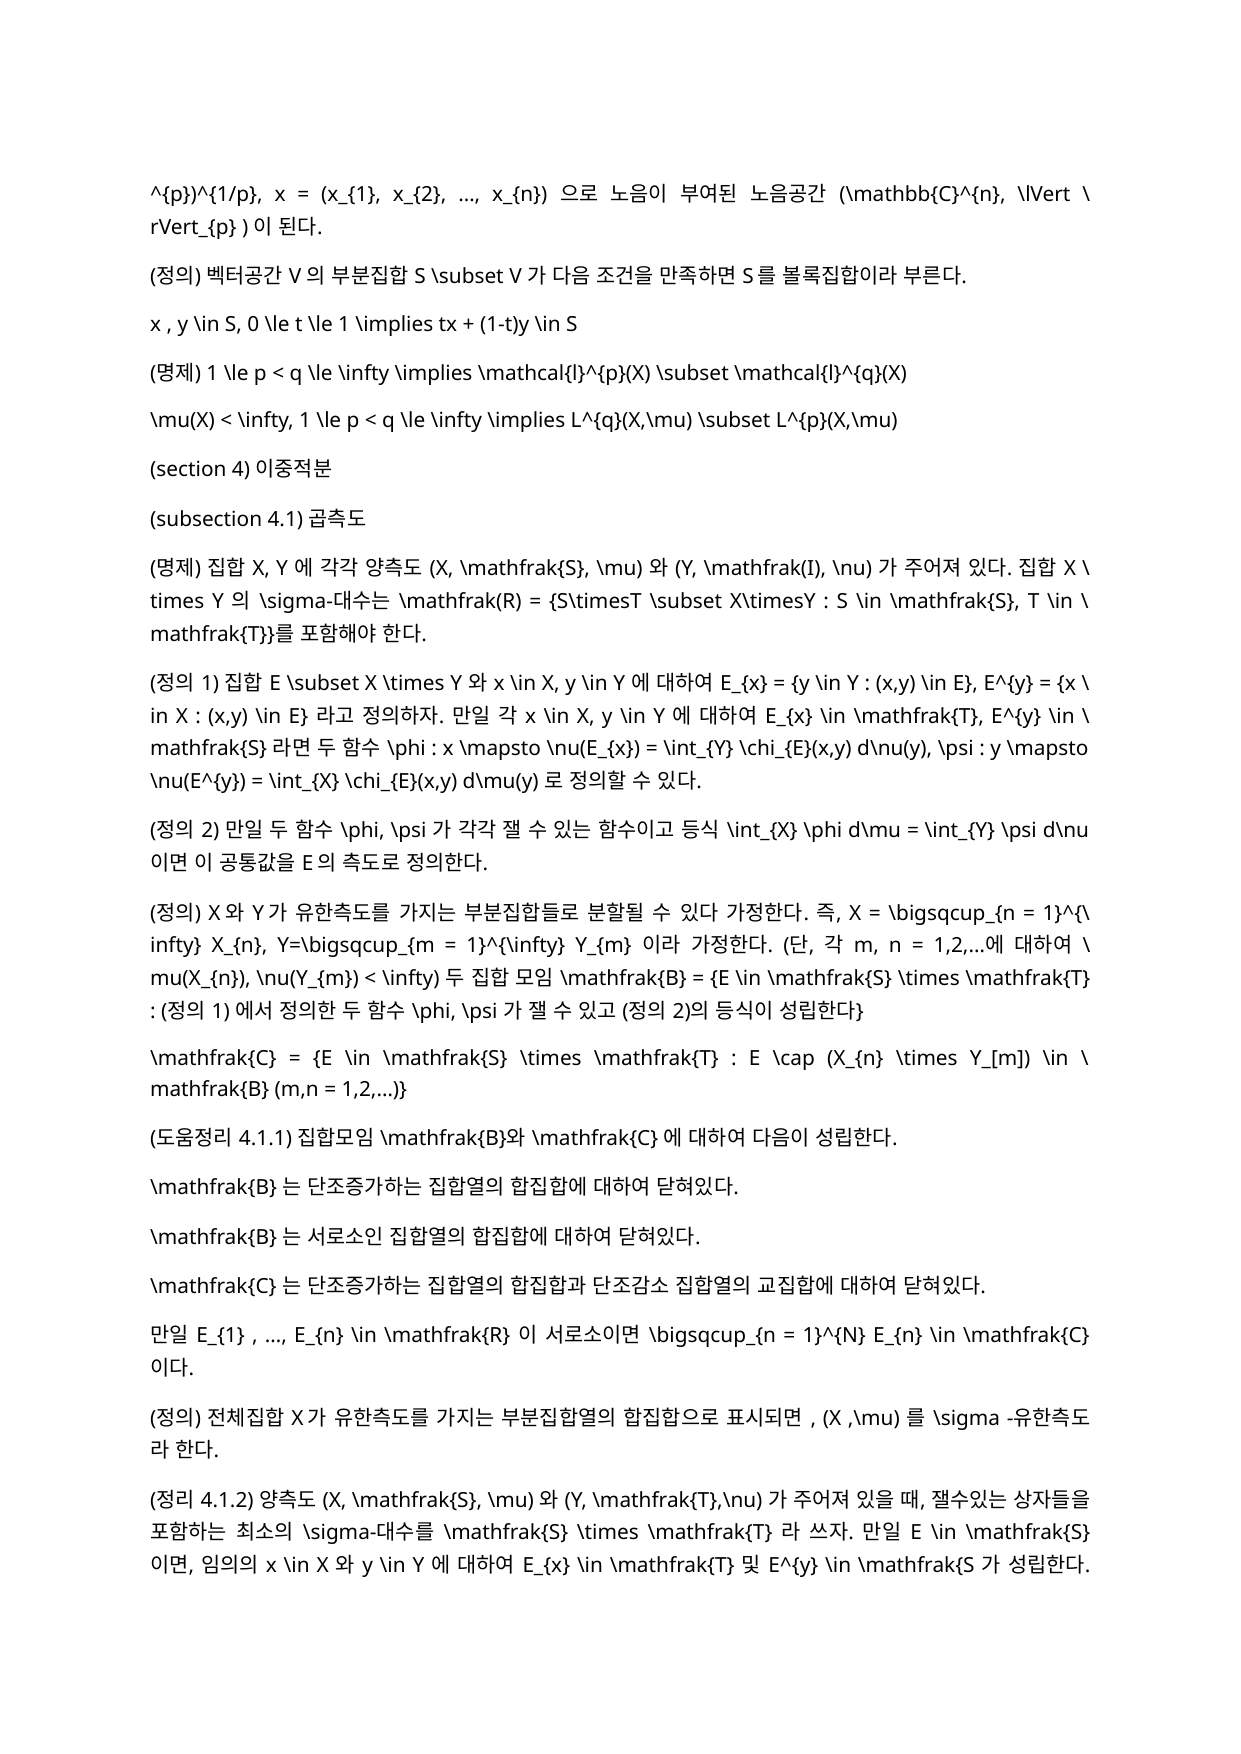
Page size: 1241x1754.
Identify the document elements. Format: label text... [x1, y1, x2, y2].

text (정의 1) 집합 E \subset X \times Y 와 x \in X, y \in Y 에 대하여 E_{x} = {y \in Y : (x,y) \in E}, E^{y} = {x \in X : (x,y) \in E} 라고 정의하자. 만일 각 x \in X, y \in Y 에 대하여 E_{x} \in \mathfrak{T}, E^{y} \in \mathfrak{S} 라면 두 함수 \phi : x \mapsto \nu(E_{x}) = \int_{Y} \chi_{E}(x,y) d\nu(y), \psi : y \mapsto \nu(E^{y}) = \int_{X} \chi_{E}(x,y) d\mu(y) 로 정의할 수 있다. [150, 666, 1090, 794]
text \mathfrak{C} = {E \in \mathfrak{S} \times \mathfrak{T} : E \cap (X_{n} \times Y_[m]) \in \mathfrak{B} (m,n = 1,2,…)} [150, 1043, 1090, 1102]
text \mathfrak{B} 는 단조증가하는 집합열의 합집합에 대하여 닫혀있다. [150, 1171, 1090, 1201]
text \mathfrak{B} 는 서로소인 집합열의 합집합에 대하여 닫혀있다. [150, 1220, 1090, 1250]
text (명제) 1 \le p < q \le \infty \implies \mathcal{l}^{p}(X) \subset \mathcal{l}^{q}(X) [150, 356, 1090, 386]
text x , y \in S, 0 \le t \le 1 \implies tx + (1-t)y \in S [150, 309, 1090, 337]
text (정의) X와 Y가 유한측도를 가지는 부분집합들로 분할될 수 있다 가정한다. 즉, X = \bigsqcup_{n = 1}^{\infty} X_{n}, Y=\bigsqcup_{m = 1}^{\infty} Y_{m} 이라 가정한다. (단, 각 m, n = 1,2,…에 대하여 \mu(X_{n}), \nu(Y_{m}) < \infty) 두 집합 모임 \mathfrak{B} = {E \in \mathfrak{S} \times \mathfrak{T} : (정의 1) 에서 정의한 두 함수 \phi, \psi 가 잴 수 있고 (정의 2)의 등식이 성립한다} [150, 896, 1090, 1024]
text \mu(X) < \infty, 1 \le p < q \le \infty \implies L^{q}(X,\mu) \subset L^{p}(X,\mu) [150, 405, 1090, 434]
text (정의 2) 만일 두 함수 \phi, \psi 가 각각 잴 수 있는 함수이고 등식 \int_{X} \phi d\mu = \int_{Y} \psi d\nu 이면 이 공통값을 E의 측도로 정의한다. [150, 814, 1090, 877]
text (정의) 전체집합 X가 유한측도를 가지는 부분집합열의 합집합으로 표시되면 , (X ,\mu) 를 \sigma -유한측도 라 한다. [150, 1401, 1090, 1464]
text 만일 E_{1} , …, E_{n} \in \mathfrak{R} 이 서로소이면 \bigsqcup_{n = 1}^{N} E_{n} \in \mathfrak{C}이다. [150, 1319, 1090, 1382]
text (명제) 집합 X, Y 에 각각 양측도 (X, \mathfrak{S}, \mu) 와 (Y, \mathfrak(I), \nu) 가 주어져 있다. 집합 X \times Y 의 \sigma-대수는 \mathfrak(R) = {S\timesT \subset X\timesY : S \in \mathfrak{S}, T \in \mathfrak{T}}를 포함해야 한다. [150, 551, 1090, 647]
text (정의) 벡터공간 V 의 부분집합 S \subset V 가 다음 조건을 만족하면 S를 볼록집합이라 부른다. [150, 259, 1090, 289]
text (subsection 4.1) 곱측도 [150, 502, 1090, 532]
text (도움정리 4.1.1) 집합모임 \mathfrak{B}와 \mathfrak{C} 에 대하여 다음이 성립한다. [150, 1121, 1090, 1151]
text (section 4) 이중적분 [150, 453, 1090, 483]
text \mathfrak{C} 는 단조증가하는 집합열의 합집합과 단조감소 집합열의 교집합에 대하여 닫혀있다. [150, 1269, 1090, 1299]
